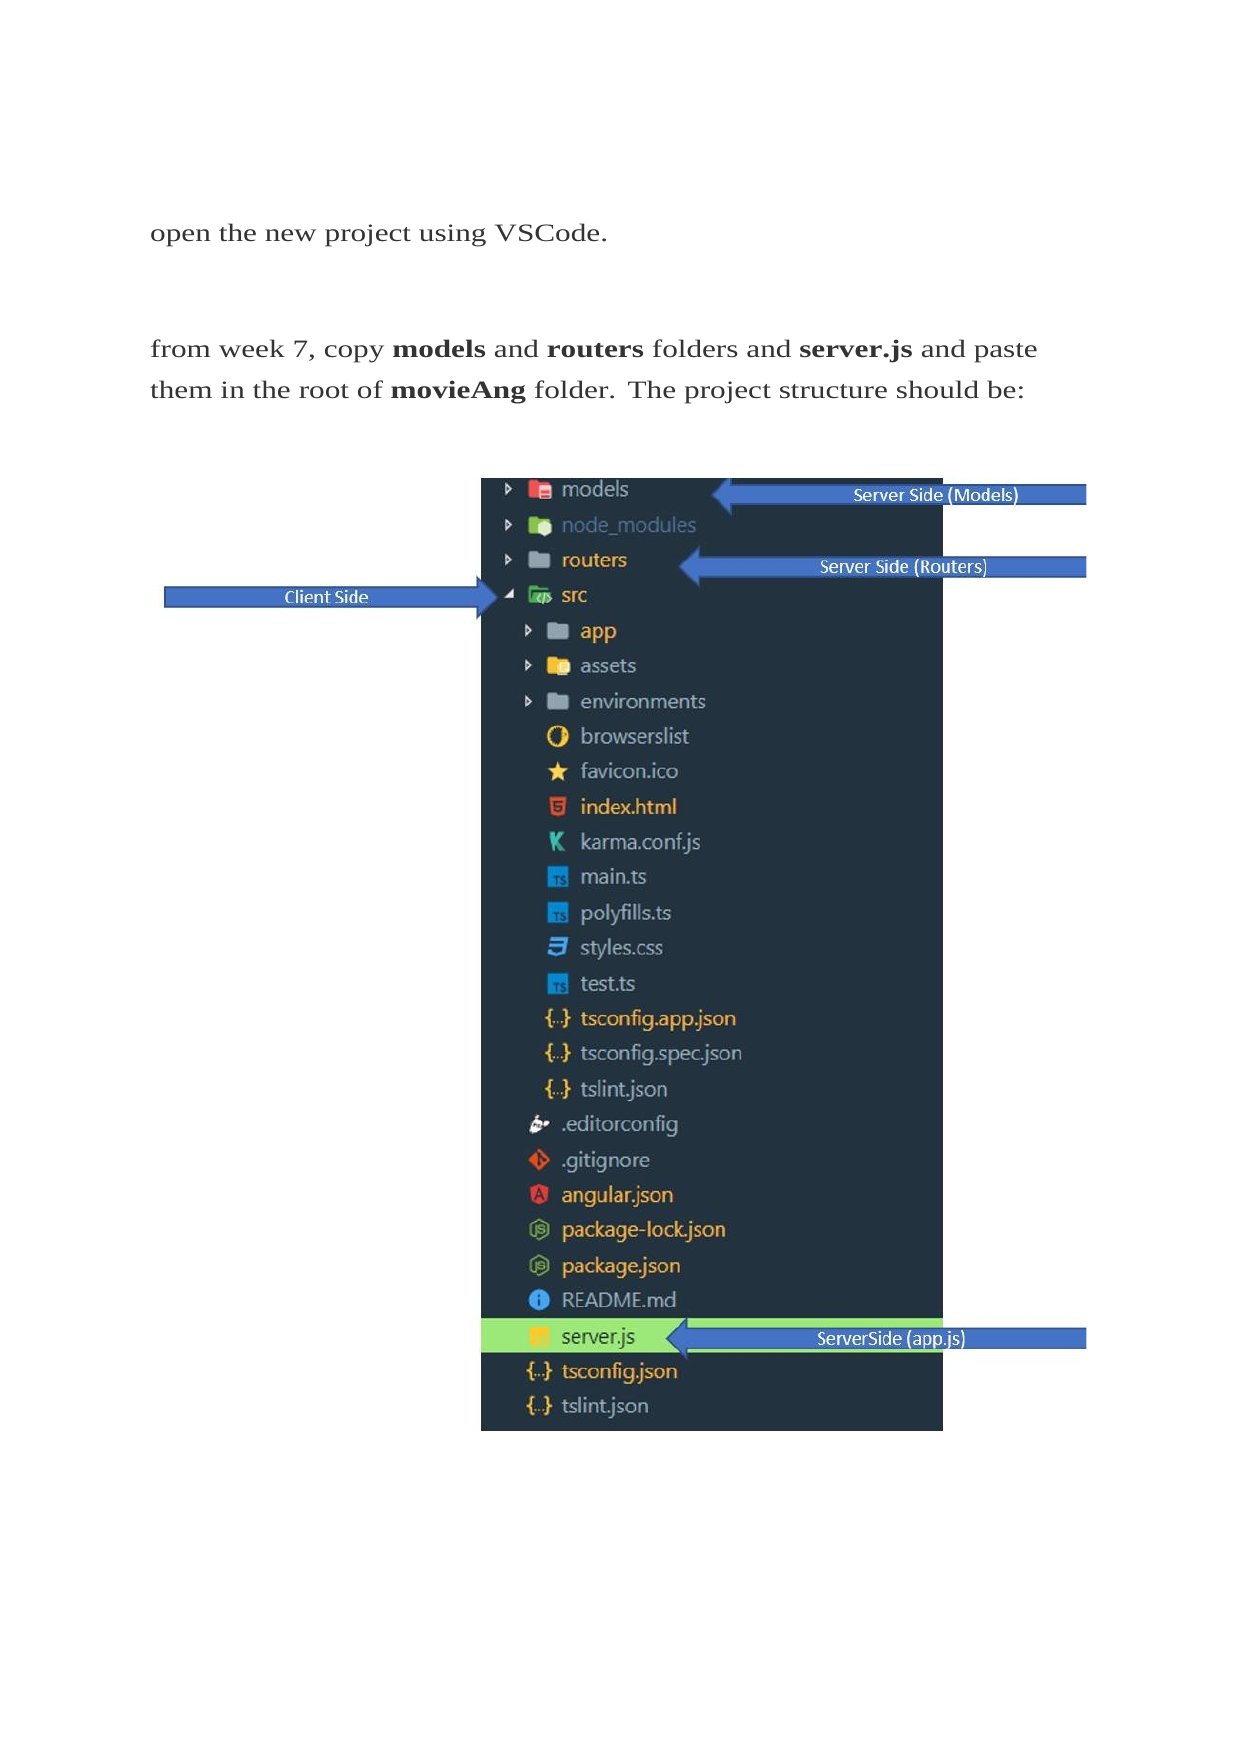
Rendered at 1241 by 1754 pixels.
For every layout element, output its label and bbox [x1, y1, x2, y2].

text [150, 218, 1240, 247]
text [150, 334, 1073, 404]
picture [150, 478, 1087, 1431]
